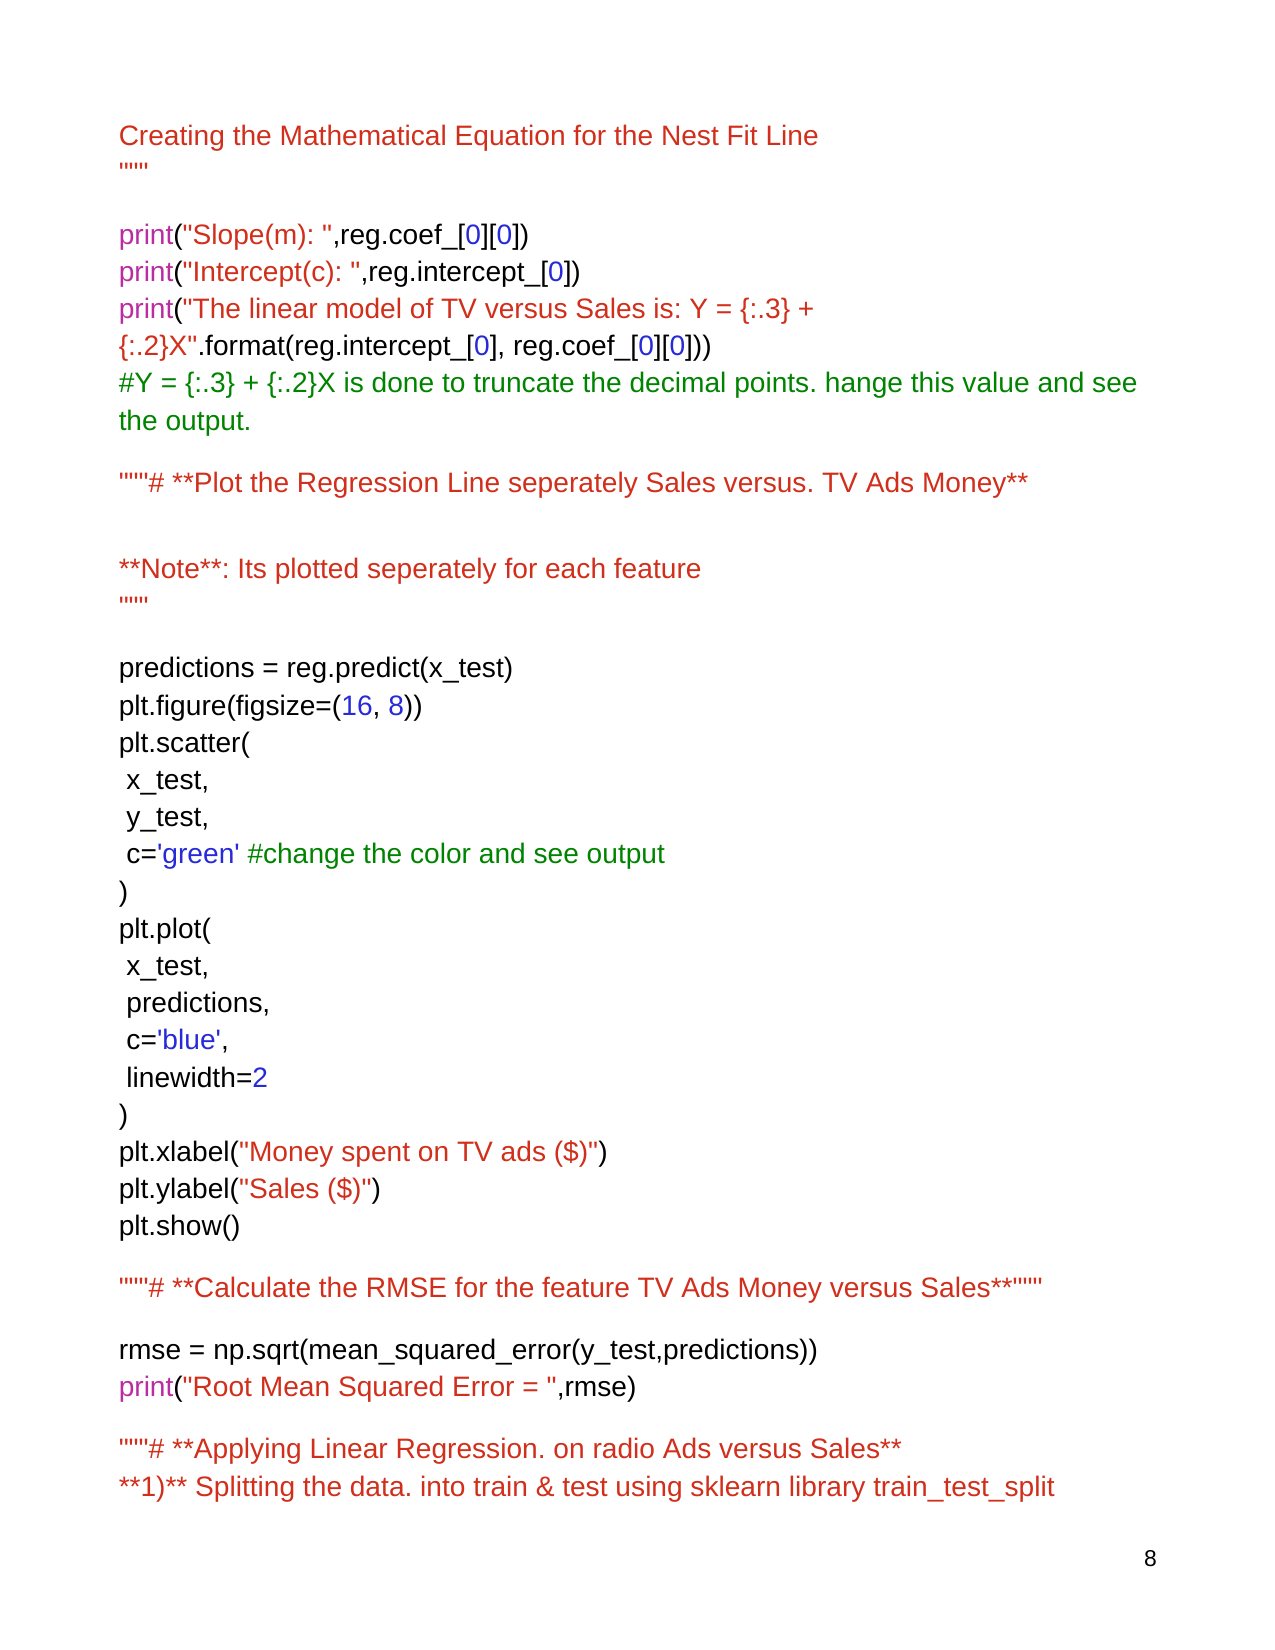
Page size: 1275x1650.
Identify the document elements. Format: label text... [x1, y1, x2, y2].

text c='green' #change the color and see output [118, 837, 1157, 870]
text Creating the Mathematical Equation for the Nest Fit Line [118, 118, 1157, 151]
text #Y = {:.3} + {:.2}X is done to truncate the decimal points. hange this value and see the output. [118, 366, 1157, 436]
text print("Root Mean Squared Error = ",rmse) [118, 1370, 1157, 1403]
text print("Slope(m): ",reg.coef_[0][0]) [118, 218, 1157, 250]
text plt.scatter( [118, 726, 1157, 758]
text predictions, [118, 986, 1157, 1018]
text ) [118, 874, 1157, 907]
text plt.figure(figsize=(16, 8)) [118, 689, 1157, 721]
text plt.xlabel("Money spent on TV ads ($)") [118, 1135, 1157, 1167]
text plt.show() [118, 1209, 1157, 1242]
text rmse = np.sqrt(mean_squared_error(y_test,predictions)) [118, 1333, 1157, 1366]
text ) [118, 1098, 1157, 1130]
text """ [118, 589, 1157, 622]
text c='blue', [118, 1023, 1157, 1056]
text print("The linear model of TV versus Sales is: Y = {:.3} + {:.2}X".format(reg.intercept_[0], reg.coef_[0][0])) [118, 292, 1157, 362]
text linewidth=2 [118, 1061, 1157, 1093]
text """# **Applying Linear Regression. on radio Ads versus Sales** [118, 1432, 1157, 1465]
text **1)** Splitting the data. into train & test using sklearn library train_test_split [118, 1469, 1157, 1502]
text print("Intercept(c): ",reg.intercept_[0]) [118, 255, 1157, 287]
text predictions = reg.predict(x_test) [118, 651, 1157, 684]
text plt.ylabel("Sales ($)") [118, 1172, 1157, 1204]
text **Note**: Its plotted seperately for each feature [118, 552, 1157, 585]
text x_test, [118, 763, 1157, 795]
text plt.plot( [118, 912, 1157, 944]
text x_test, [118, 949, 1157, 981]
text y_test, [118, 800, 1157, 833]
text """ [118, 156, 1157, 188]
text """# **Calculate the RMSE for the feature TV Ads Money versus Sales**""" [118, 1271, 1157, 1304]
text """# **Plot the Regression Line seperately Sales versus. TV Ads Money** [118, 466, 1157, 498]
